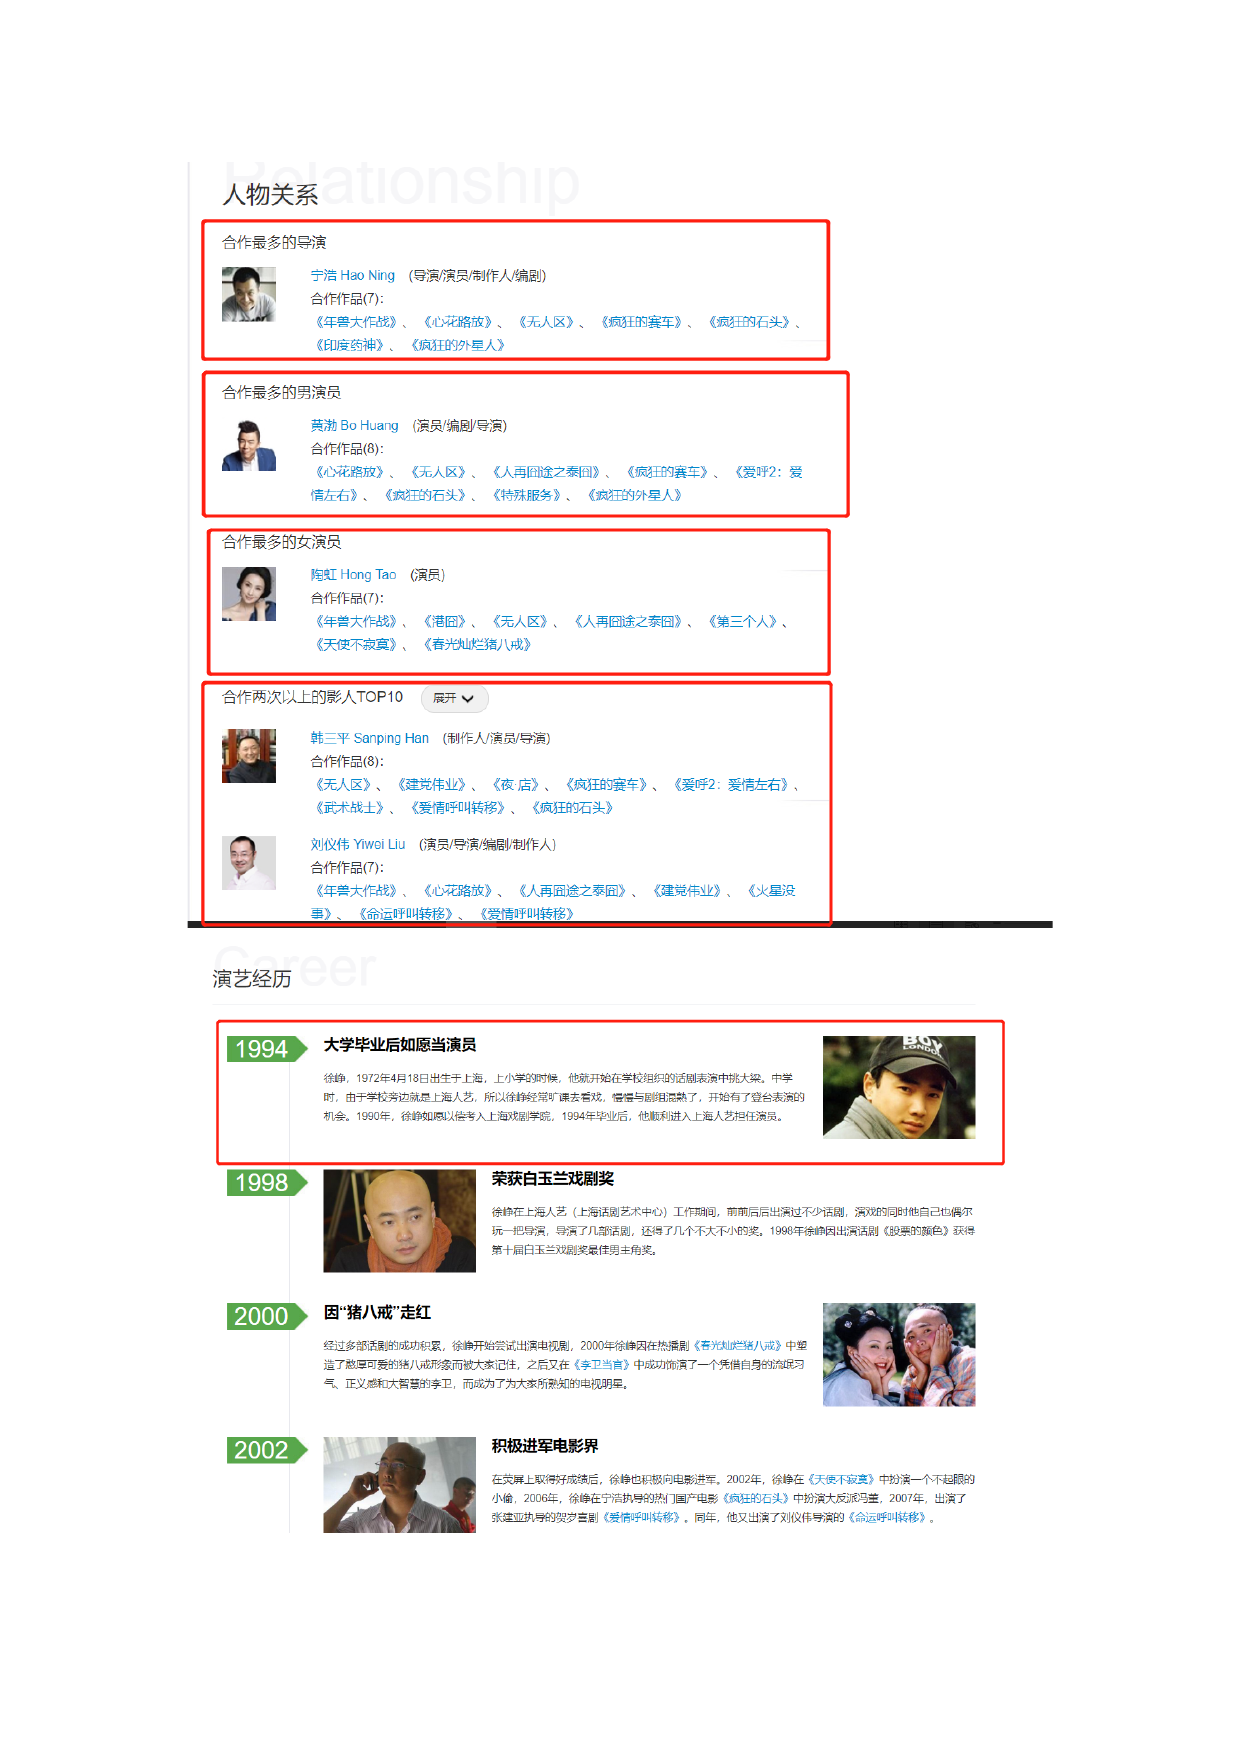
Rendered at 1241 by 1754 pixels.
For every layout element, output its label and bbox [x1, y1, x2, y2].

picture [187, 162, 1053, 928]
picture [187, 942, 1053, 1533]
